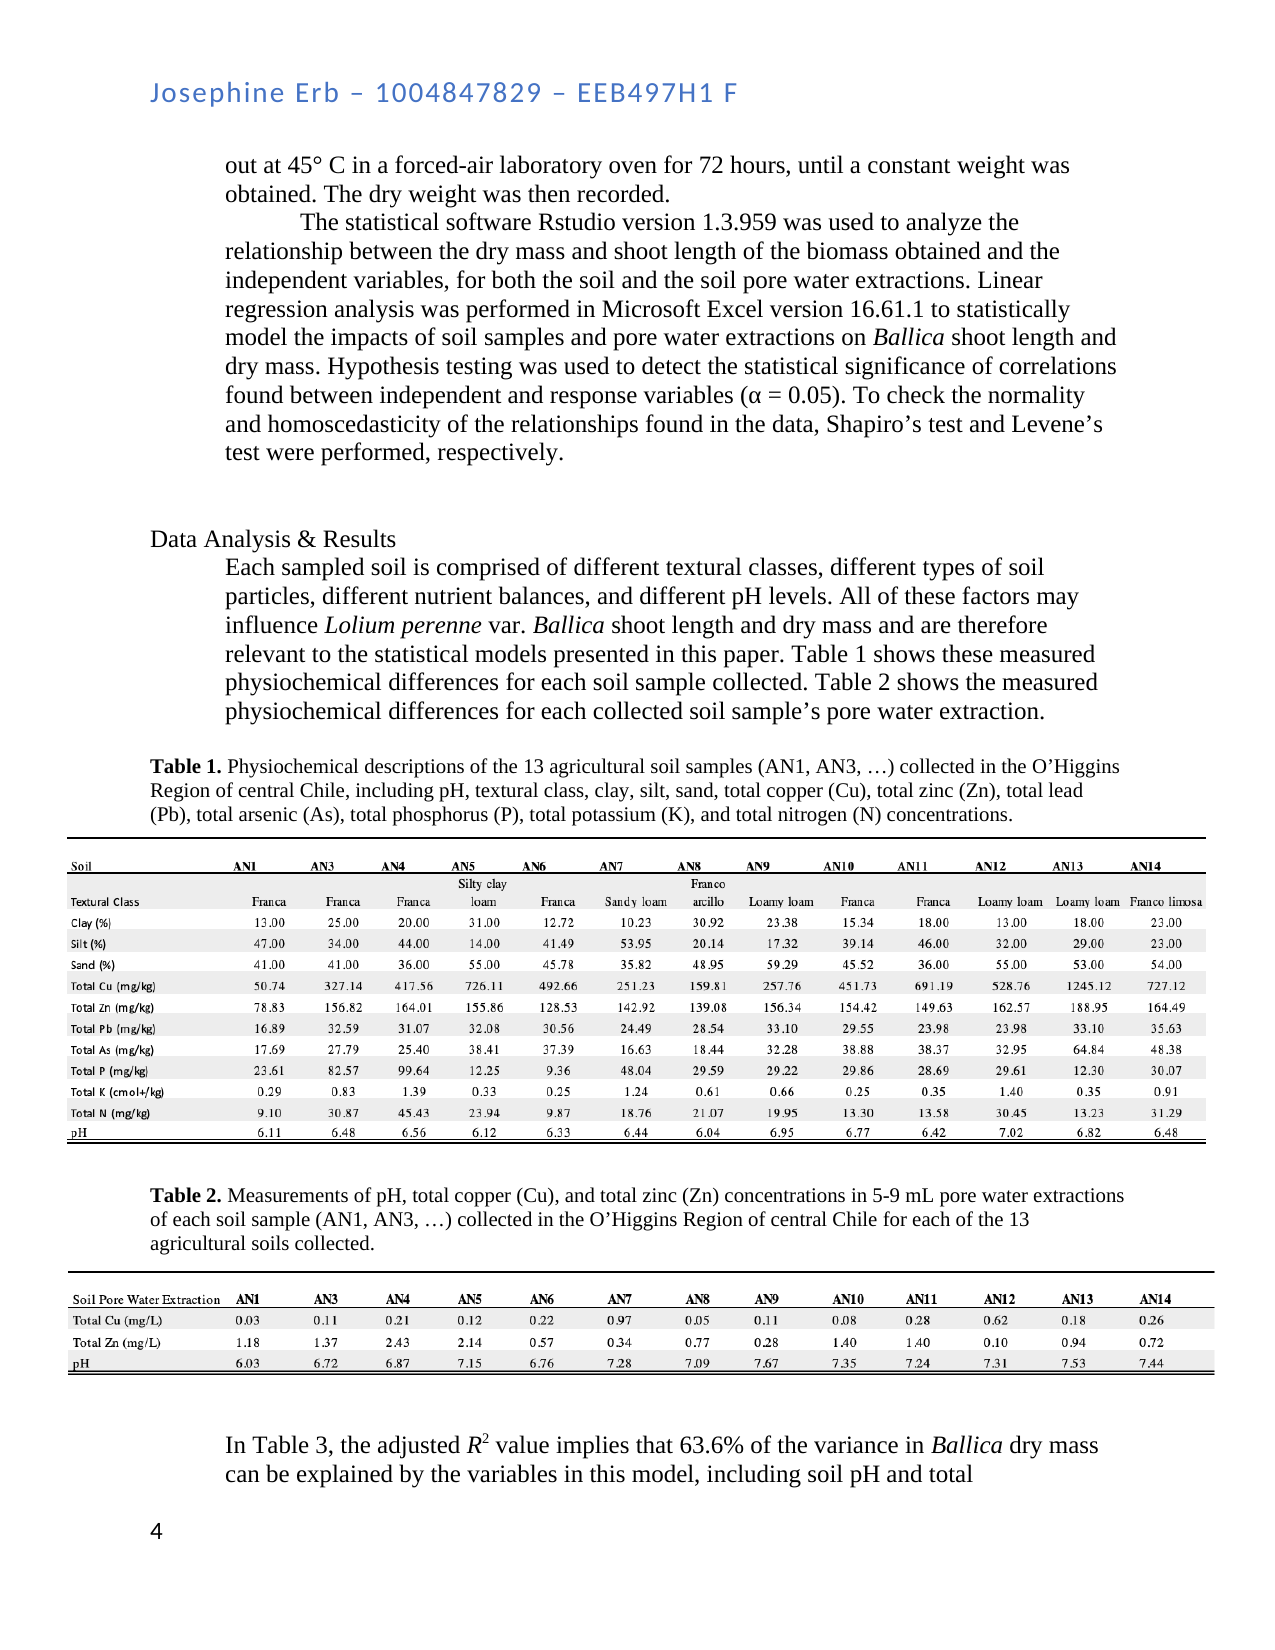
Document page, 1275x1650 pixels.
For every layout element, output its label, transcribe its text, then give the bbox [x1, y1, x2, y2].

text Data Analysis & Results [150, 524, 1125, 552]
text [225, 150, 1125, 207]
text Each sampled soil is comprised of different textural classes, different types of soil particles, different nutrient balances, and different pH levels. All of these factors may influence Lolium perenne var. Ballica shoot length and dry mass and are therefore relevant to the statistical models presented in this paper. Table 1 shows these measured physiochemical differences for each soil sample collected. Table 2 shows the measured physiochemical differences for each collected soil sample’s pore water extraction. [225, 552, 1125, 725]
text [225, 1430, 1125, 1487]
text The statistical software Rstudio version 1.3.959 was used to analyze the relationship between the dry mass and shoot length of the biomass obtained and the independent variables, for both the soil and the soil pore water extractions. Linear regression analysis was performed in Microsoft Excel version 16.61.1 to statistically model the impacts of soil samples and pore water extractions on Ballica shoot length and dry mass. Hypothesis testing was used to detect the statistical significance of correlations found between independent and response variables (α = 0.05). To check the normality and homoscedasticity of the relationships found in the data, Shapiro’s test and Levene’s test were performed, respectively. [225, 207, 1125, 466]
text Table 1. Physiochemical descriptions of the 13 agricultural soil samples (AN1, AN3, …) collected in the O’Higgins Region of central Chile, including pH, textural class, clay, silt, sand, total copper (Cu), total zinc (Zn), total lead (Pb), total arsenic (As), total phosphorus (P), total potassium (K), and total nitrogen (N) concentrations. [150, 754, 1125, 826]
text Table 2. Measurements of pH, total copper (Cu), and total zinc (Zn) concentrations in 5-9 mL pore water extractions of each soil sample (AN1, AN3, …) collected in the O’Higgins Region of central Chile for each of the 13 agricultural soils collected. [150, 1183, 1125, 1255]
picture [58, 833, 1214, 1154]
picture [62, 1266, 1220, 1382]
